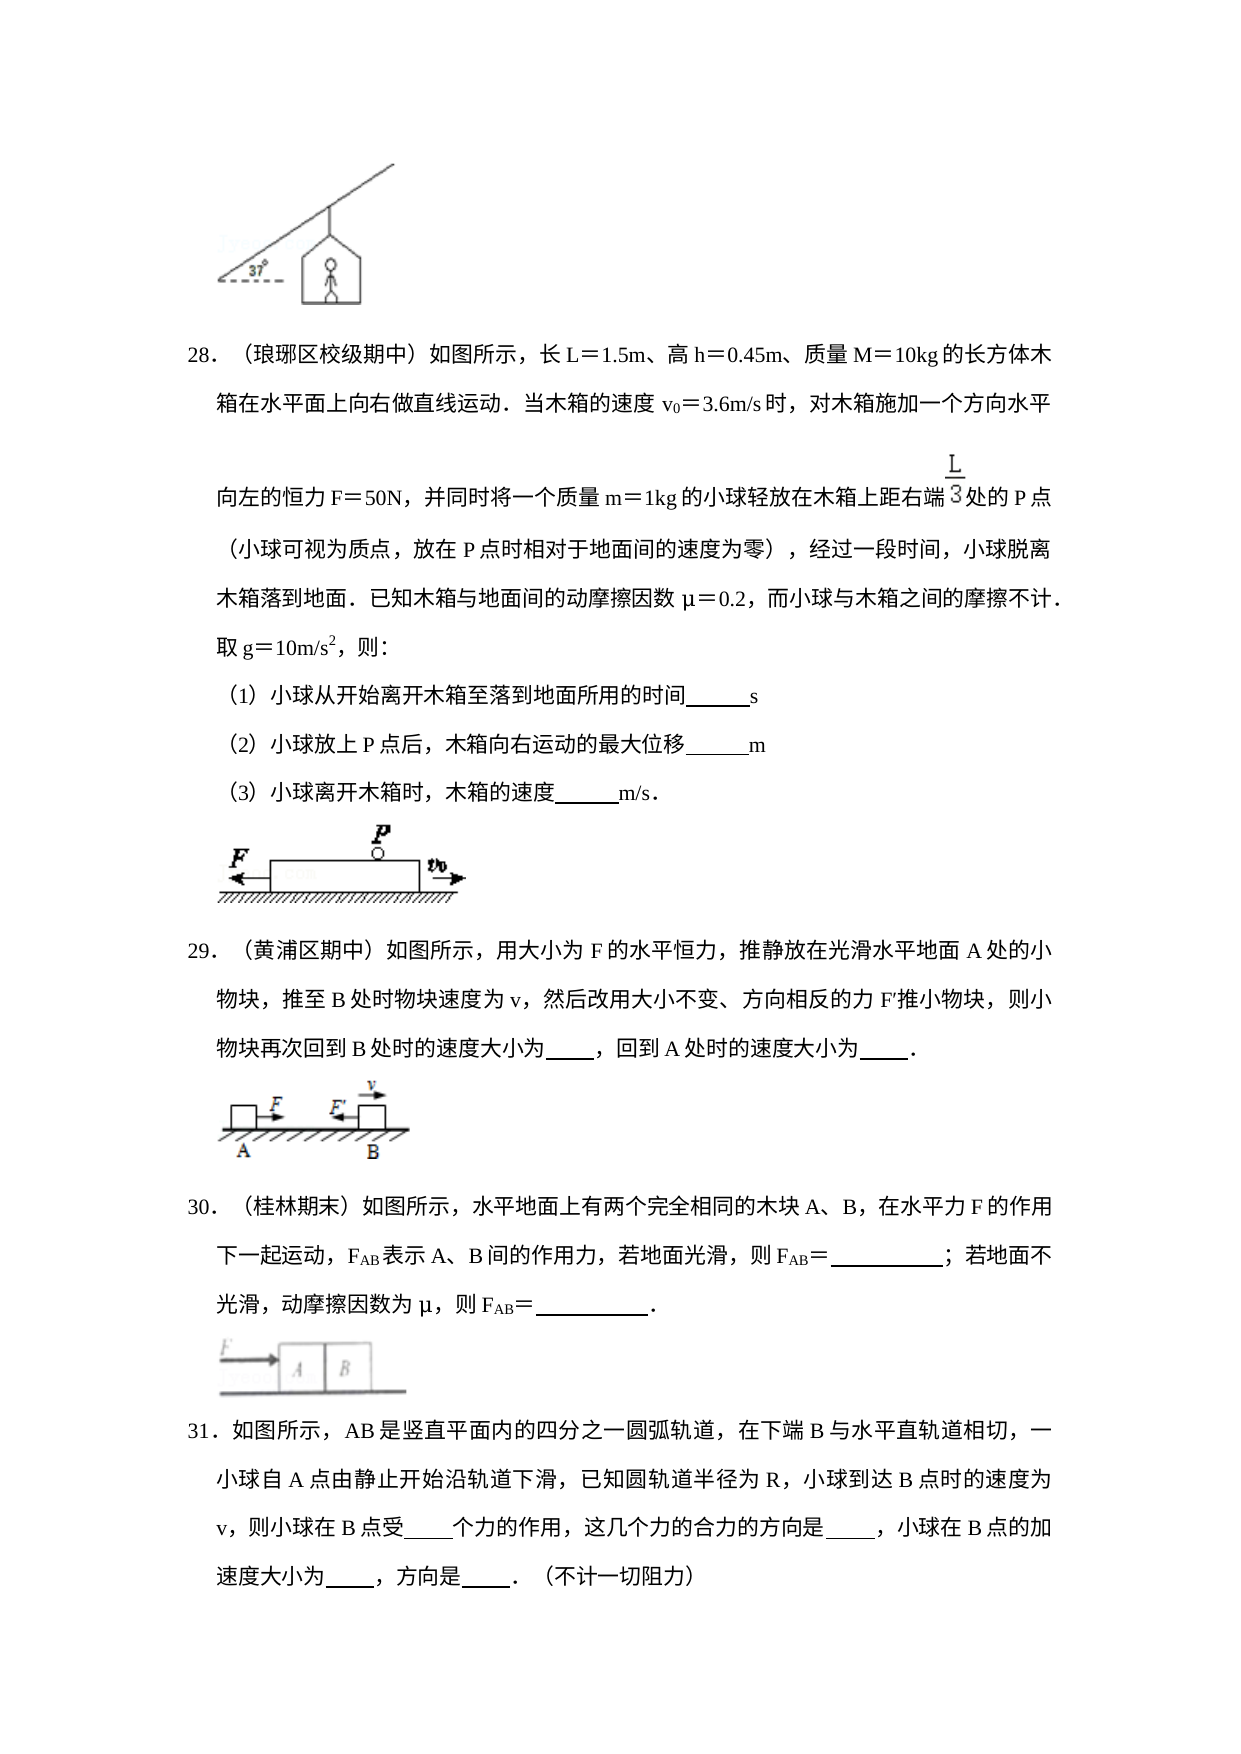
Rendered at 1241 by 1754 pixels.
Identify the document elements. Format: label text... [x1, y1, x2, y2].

picture [216, 1078, 410, 1159]
text （2）小球放上P点后，木箱向右运动的最大位移 m [216, 726, 1053, 759]
text （1）小球从开始离开木箱至落到地面所用的时间 s [216, 678, 1053, 710]
picture [216, 1334, 407, 1398]
text （3）小球离开木箱时，木箱的速度 m/s． [216, 774, 1053, 807]
picture [216, 822, 466, 903]
picture [945, 450, 966, 506]
text 29．（黄浦区期中）如图所示，用大小为F的水平恒力，推静放在光滑水平地面A处的小物块，推至B处时物块速度为v，然后改用大小不变、方向相反的力F′推小物块，则小物块再次回到B处时的速度大小为 ，回到A处时的速度大小为 ． [187, 933, 1053, 1063]
text 28．（琅琊区校级期中）如图所示，长L＝1.5m、高h＝0.45m、质量M＝10kg的长方体木箱在水平面上向右做直线运动．当木箱的速度v0＝3.6m/s时，对木箱施加一个方向水平向左的恒力F＝50N，并同时将一个质量m＝1kg的小球轻放在木箱上距右端处的P点（小球可视为质点，放在P点时相对于地面间的速度为零），经过一段时间，小球脱离木箱落到地面．已知木箱与地面间的动摩擦因数μ＝0.2，而小球与木箱之间的摩擦不计．取g＝10m/s2，则： [187, 337, 1053, 662]
picture [216, 162, 396, 305]
text 30．（桂林期末）如图所示，水平地面上有两个完全相同的木块A、B，在水平力F的作用下一起运动，FAB表示A、B间的作用力，若地面光滑，则FAB＝ ；若地面不光滑，动摩擦因数为μ，则FAB＝ ． [187, 1189, 1053, 1319]
text 31．如图所示，AB是竖直平面内的四分之一圆弧轨道，在下端B与水平直轨道相切，一小球自A点由静止开始沿轨道下滑，已知圆轨道半径为R，小球到达B点时的速度为v，则小球在B点受 个力的作用，这几个力的合力的方向是 ，小球在B点的加速度大小为 ，方向是 ．（不计一切阻力） [187, 1412, 1053, 1591]
